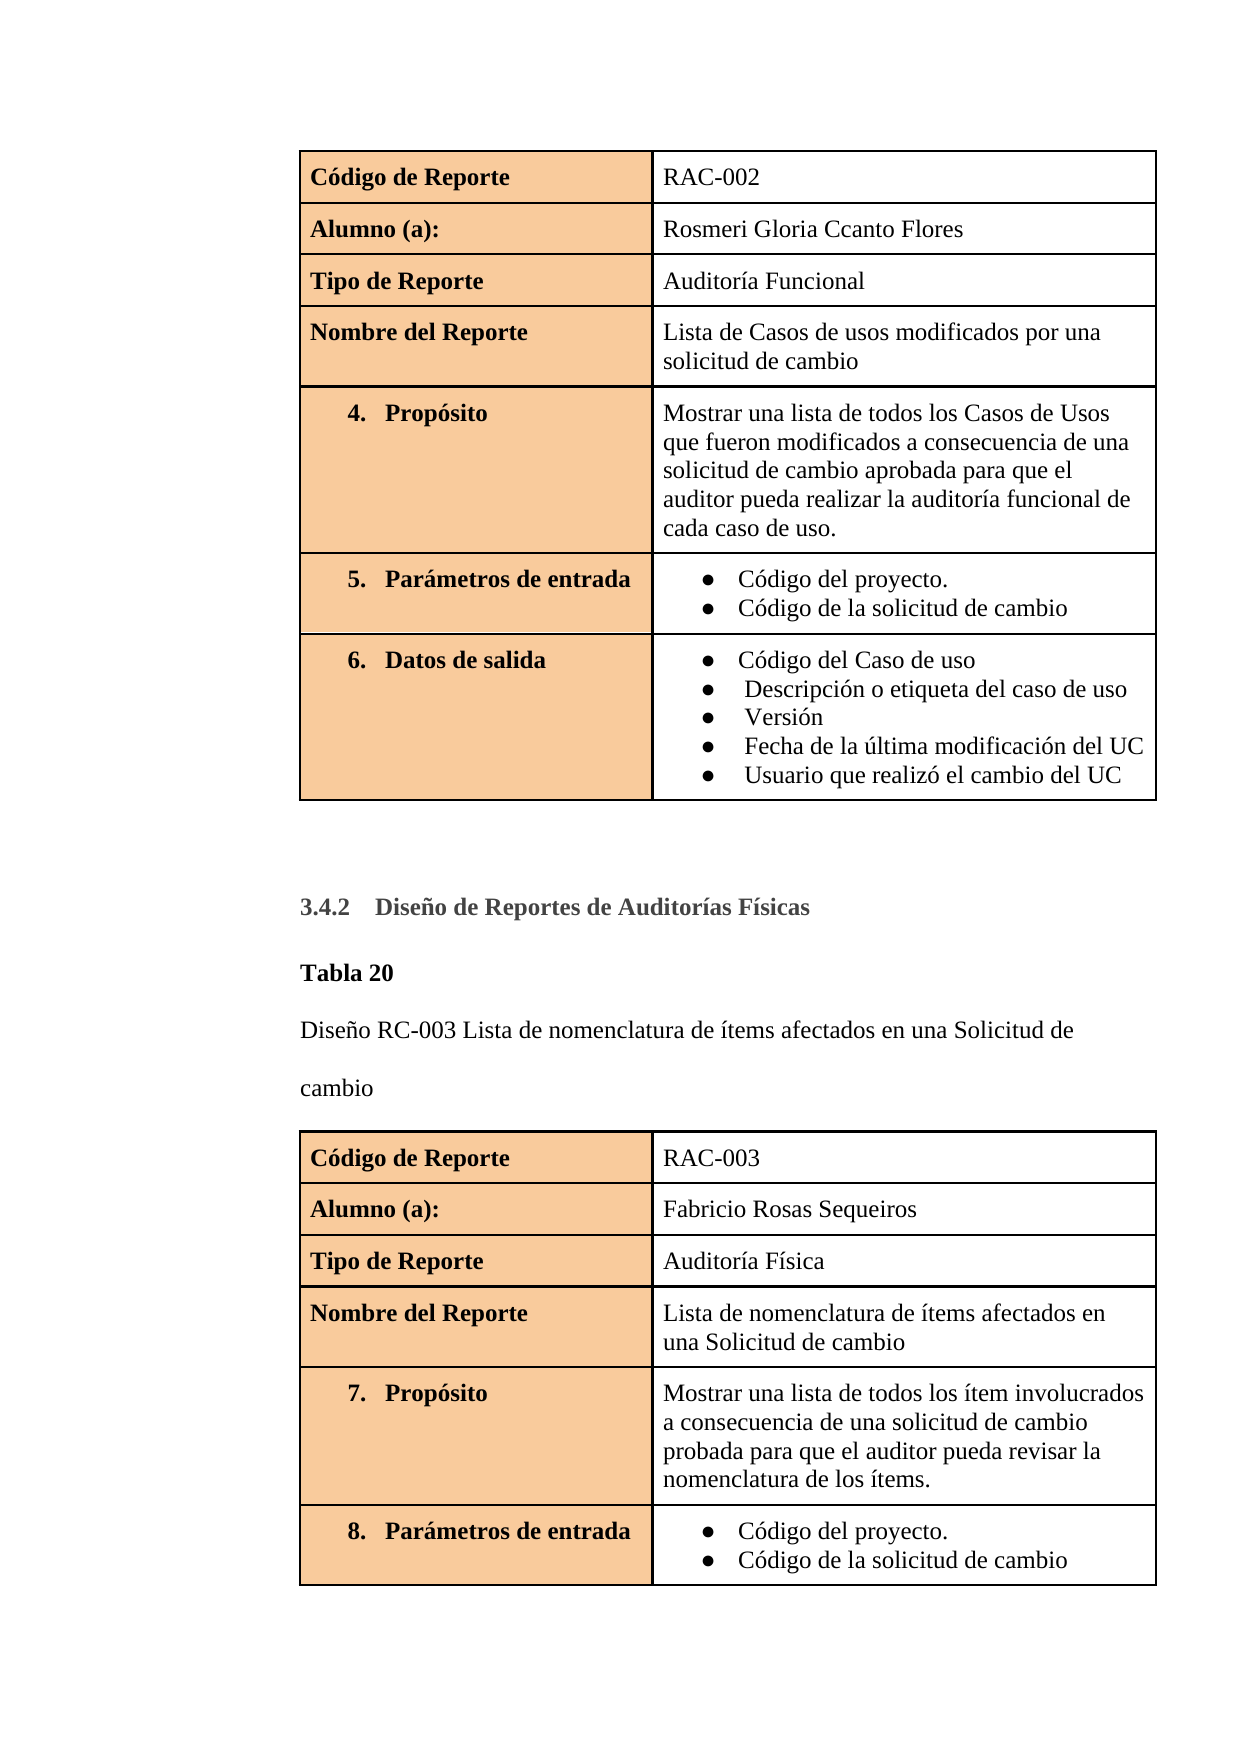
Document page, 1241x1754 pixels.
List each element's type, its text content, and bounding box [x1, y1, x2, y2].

table_header RAC-002 [654, 152, 1155, 202]
text Tabla 20 [225, 958, 1090, 987]
table_cell Auditoría Funcional [654, 255, 1155, 305]
table_cell Datos de salida [301, 635, 651, 799]
table_header Código de Reporte [301, 152, 651, 202]
table_cell Fabricio Rosas Sequeiros [654, 1184, 1155, 1234]
table_cell Parámetros de entrada [301, 1506, 651, 1584]
text Diseño RC-003 Lista de nomenclatura de ítems afectados en una Solicitud de cambio [300, 1015, 1090, 1102]
table_cell Código del proyecto. Código de la solicitud de cambio [654, 554, 1155, 632]
table_cell Lista de nomenclatura de ítems afectados en una Solicitud de cambio [654, 1288, 1155, 1366]
table_header Código de Reporte [301, 1133, 651, 1182]
table_cell Tipo de Reporte [301, 255, 651, 305]
table_cell Auditoría Física [654, 1236, 1155, 1285]
table_cell Alumno (a): [301, 1184, 651, 1234]
table_cell Mostrar una lista de todos los Casos de Usos que fueron modificados a consecuencia de una solicitud de cambio aprobada para que el auditor pueda realizar la auditoría funcional de cada caso de uso. [654, 388, 1155, 552]
table_cell Nombre del Reporte [301, 307, 651, 385]
table_cell Tipo de Reporte [301, 1236, 651, 1285]
table_cell Propósito [301, 388, 651, 552]
table_cell Lista de Casos de usos modificados por una solicitud de cambio [654, 307, 1155, 385]
table_cell Alumno (a): [301, 204, 651, 253]
table_cell Propósito [301, 1368, 651, 1504]
table_cell Código del proyecto. Código de la solicitud de cambio [654, 1506, 1155, 1584]
table_cell Parámetros de entrada [301, 554, 651, 632]
table_cell Rosmeri Gloria Ccanto Flores [654, 204, 1155, 253]
table_cell Código del Caso de uso Descripción o etiqueta del caso de uso Versión Fecha de la última modificación del UC Usuario que realizó el cambio del UC [654, 635, 1155, 799]
table_header RAC-003 [654, 1133, 1155, 1182]
table_cell Nombre del Reporte [301, 1288, 651, 1366]
table_cell Mostrar una lista de todos los ítem involucrados a consecuencia de una solicitud de cambio probada para que el auditor pueda revisar la nomenclatura de los ítems. [654, 1368, 1155, 1504]
subtitle Diseño de Reportes de Auditorías Físicas [300, 892, 1090, 921]
